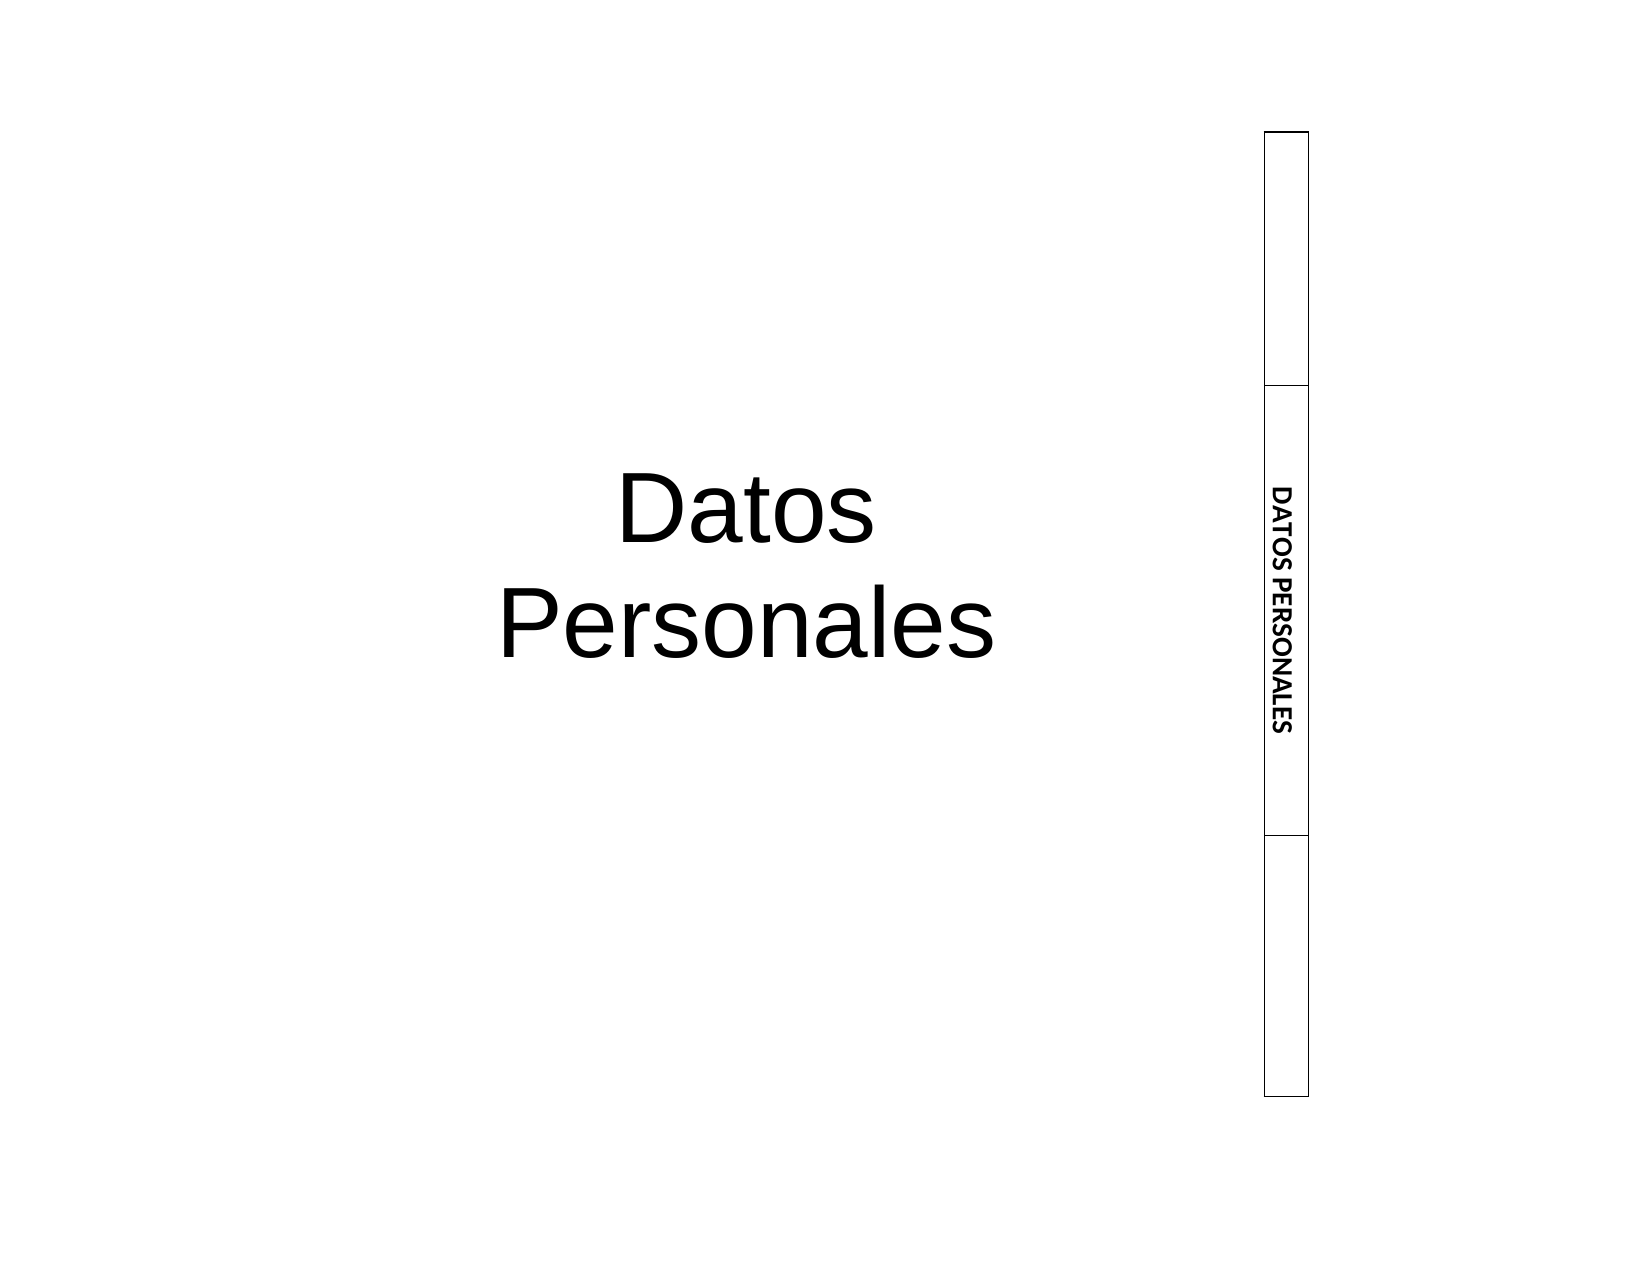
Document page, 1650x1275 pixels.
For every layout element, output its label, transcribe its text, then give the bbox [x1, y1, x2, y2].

table_cell DATOS PERSONALES [1265, 386, 1308, 835]
table_cell [1265, 836, 1308, 1096]
table_header [1265, 133, 1308, 385]
